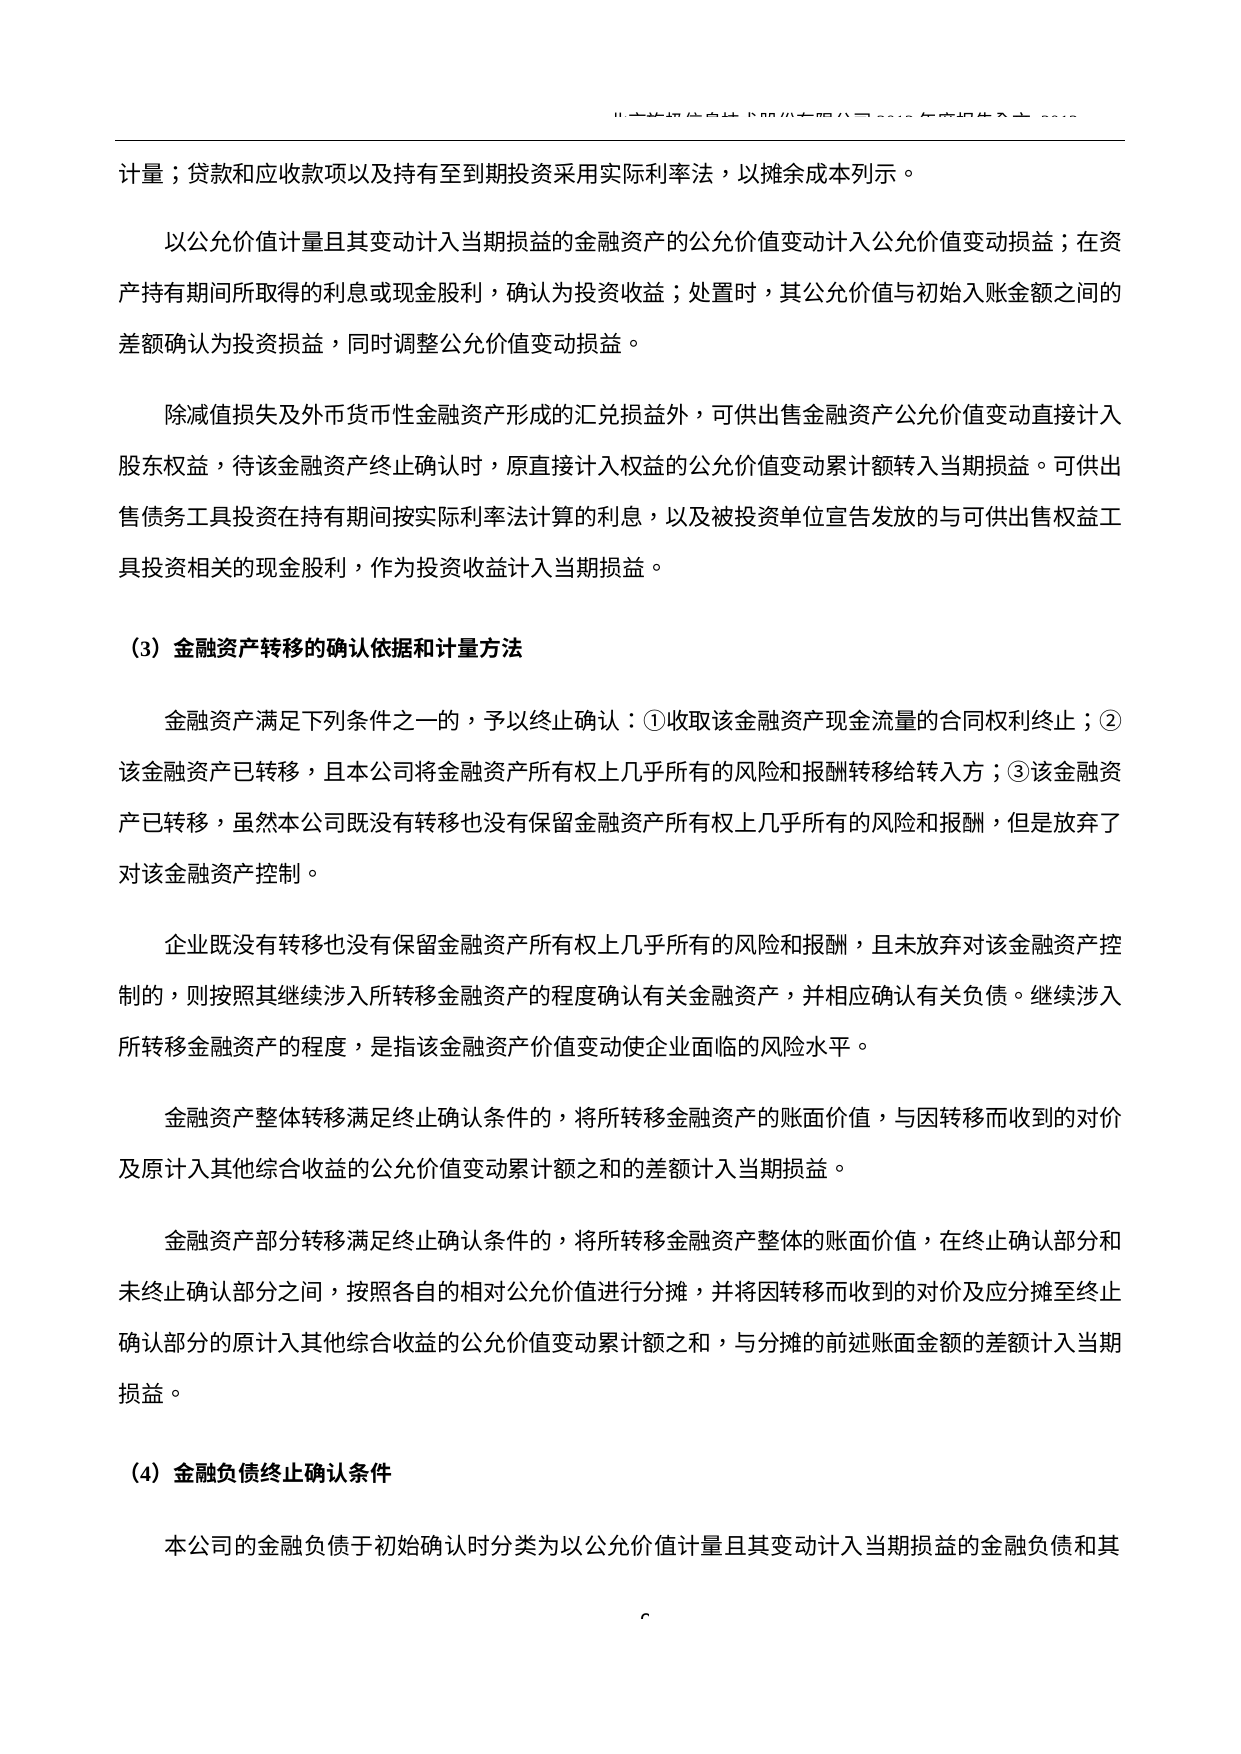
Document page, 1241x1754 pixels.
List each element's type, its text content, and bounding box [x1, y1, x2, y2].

subtitle 金融资产满足下列条件之一的，予以终止确认：①收取该金融资产现金流量的合同权利终止；② 该金融资产已转移，且本公司将金融资产所有权上几乎所有的风险和报酬转移给转入方；③该金融资 产已转移，虽然本公司既没有转移也没有保留金融资产所有权上几乎所有的风险和报酬，但是放弃了 对该金融资产控制。 [118, 705, 1123, 889]
subtitle 企业既没有转移也没有保留金融资产所有权上几乎所有的风险和报酬，且未放弃对该金融资产控 制的，则按照其继续涉入所转移金融资产的程度确认有关金融资产，并相应确认有关负债。继续涉入 所转移金融资产的程度，是指该金融资产价值变动使企业面临的风险水平。 [118, 929, 1123, 1062]
subtitle 计量；贷款和应收款项以及持有至到期投资采用实际利率法，以摊余成本列示。 [118, 158, 1138, 189]
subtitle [118, 1530, 1122, 1562]
subtitle 以公允价值计量且其变动计入当期损益的金融资产的公允价值变动计入公允价值变动损益；在资 产持有期间所取得的利息或现金股利，确认为投资收益；处置时，其公允价值与初始入账金额之间的 差额确认为投资损益，同时调整公允价值变动损益。 [118, 226, 1123, 359]
subtitle 金融资产部分转移满足终止确认条件的，将所转移金融资产整体的账面价值，在终止确认部分和 未终止确认部分之间，按照各自的相对公允价值进行分摊，并将因转移而收到的对价及应分摊至终止 确认部分的原计入其他综合收益的公允价值变动累计额之和，与分摊的前述账面金额的差额计入当期 损益。 [118, 1225, 1123, 1409]
subtitle 金融资产整体转移满足终止确认条件的，将所转移金融资产的账面价值，与因转移而收到的对价 及原计入其他综合收益的公允价值变动累计额之和的差额计入当期损益。 [118, 1102, 1123, 1184]
subtitle 除减值损失及外币货币性金融资产形成的汇兑损益外，可供出售金融资产公允价值变动直接计入 股东权益，待该金融资产终止确认时，原直接计入权益的公允价值变动累计额转入当期损益。可供出 售债务工具投资在持有期间按实际利率法计算的利息，以及被投资单位宣告发放的与可供出售权益工 具投资相关的现金股利，作为投资收益计入当期损益。 [118, 399, 1123, 583]
subtitle （3）金融资产转移的确认依据和计量方法 [118, 633, 1138, 662]
subtitle （4）金融负债终止确认条件 [118, 1458, 1138, 1488]
